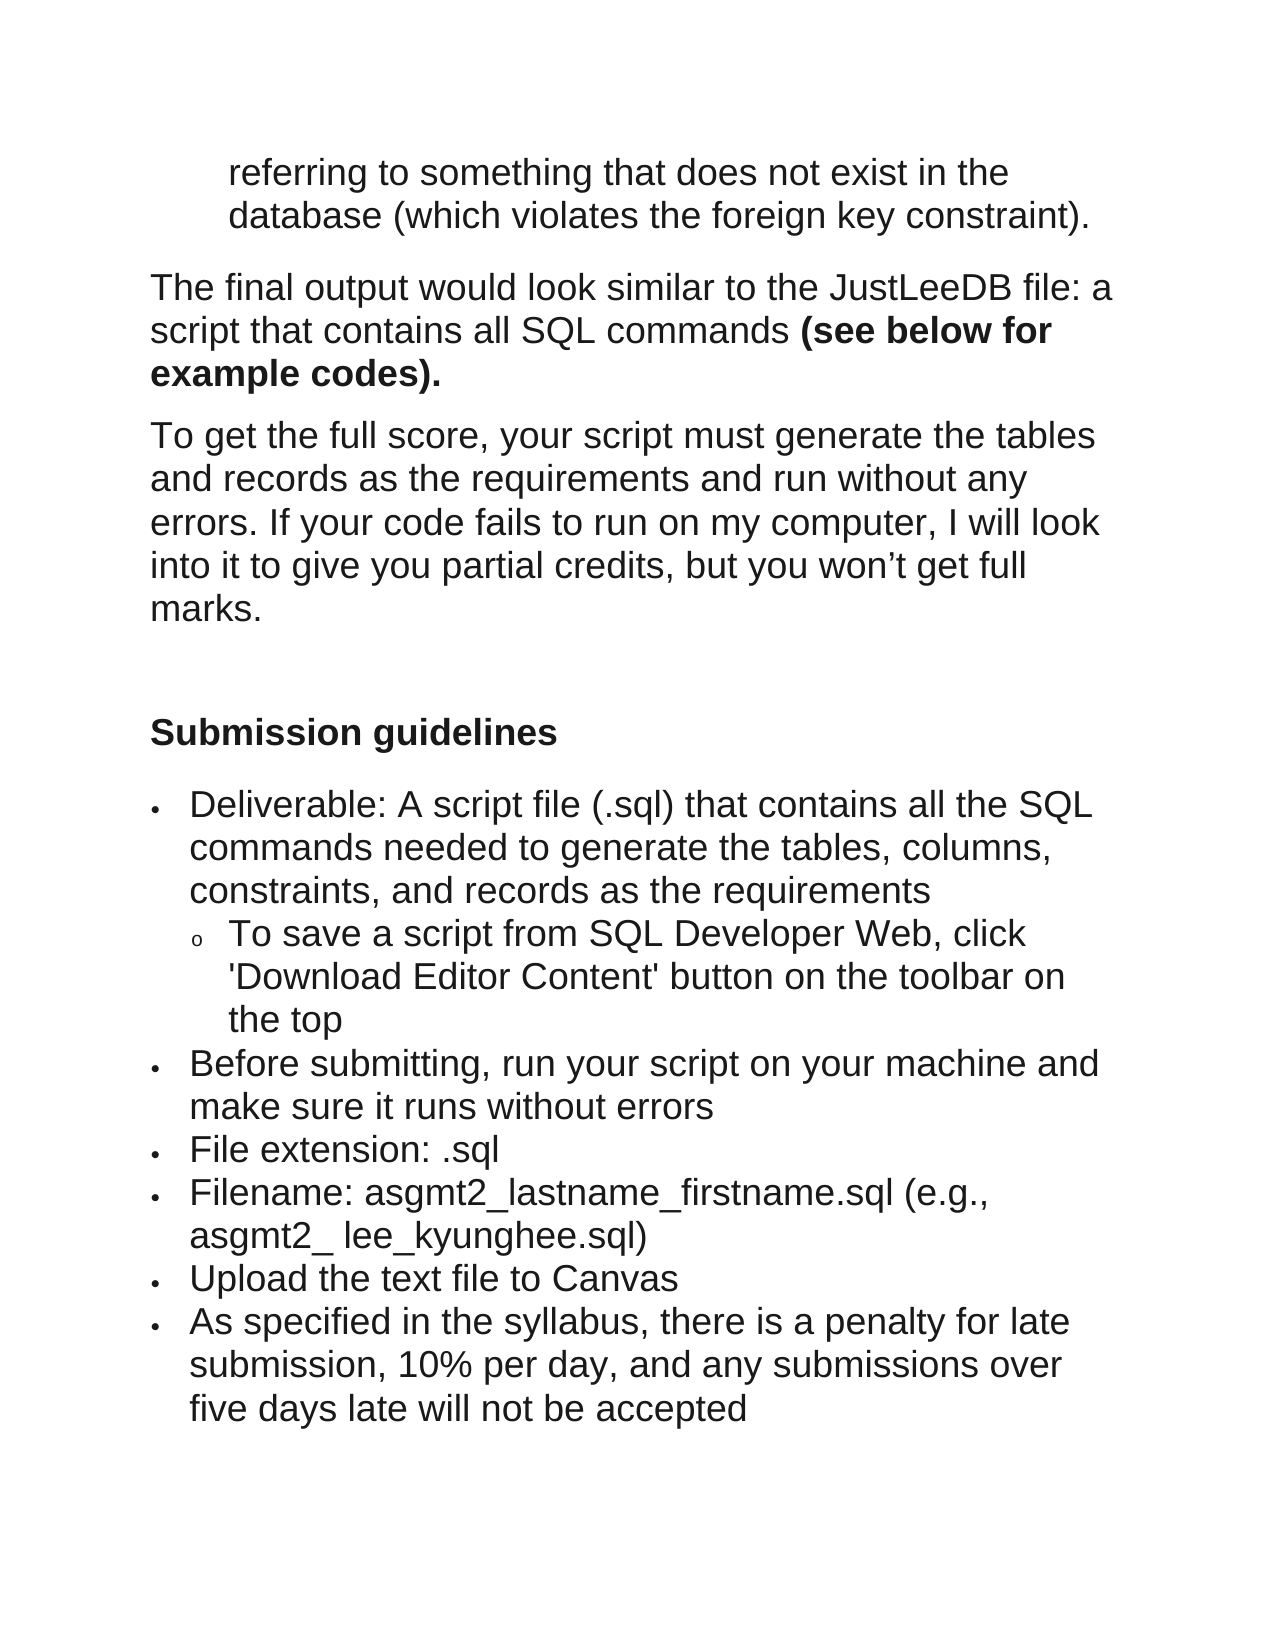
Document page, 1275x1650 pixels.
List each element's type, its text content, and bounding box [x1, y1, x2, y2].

text Submission guidelines [150, 710, 1125, 753]
list To save a script from SQL Developer Web, click 'Download Editor Content' button on the toolbar on the top [191, 911, 1125, 1041]
text The final output would look similar to the JustLeeDB file: a script that contains all SQL commands (see below for example codes). [150, 265, 1125, 395]
list Before submitting, run your script on your machine and make sure it runs without errors [152, 1041, 1125, 1127]
list Filename: asgmt2_lastname_firstname.sql (e.g., asgmt2_ lee_kyunghee.sql) [152, 1170, 1125, 1256]
list As specified in the syllabus, there is a penalty for late submission, 10% per day, and any submissions over five days late will not be accepted [152, 1299, 1125, 1429]
list Upload the text file to Canvas [152, 1256, 1125, 1299]
list File extension: .sql [152, 1127, 1125, 1170]
list Deliverable: A script file (.sql) that contains all the SQL commands needed to generate the tables, columns, constraints, and records as the requirements [152, 782, 1125, 911]
text To get the full score, your script must generate the tables and records as the requirements and run without any errors. If your code fails to run on my computer, I will look into it to give you partial credits, but you won’t get full marks. [150, 413, 1125, 629]
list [191, 150, 1125, 236]
